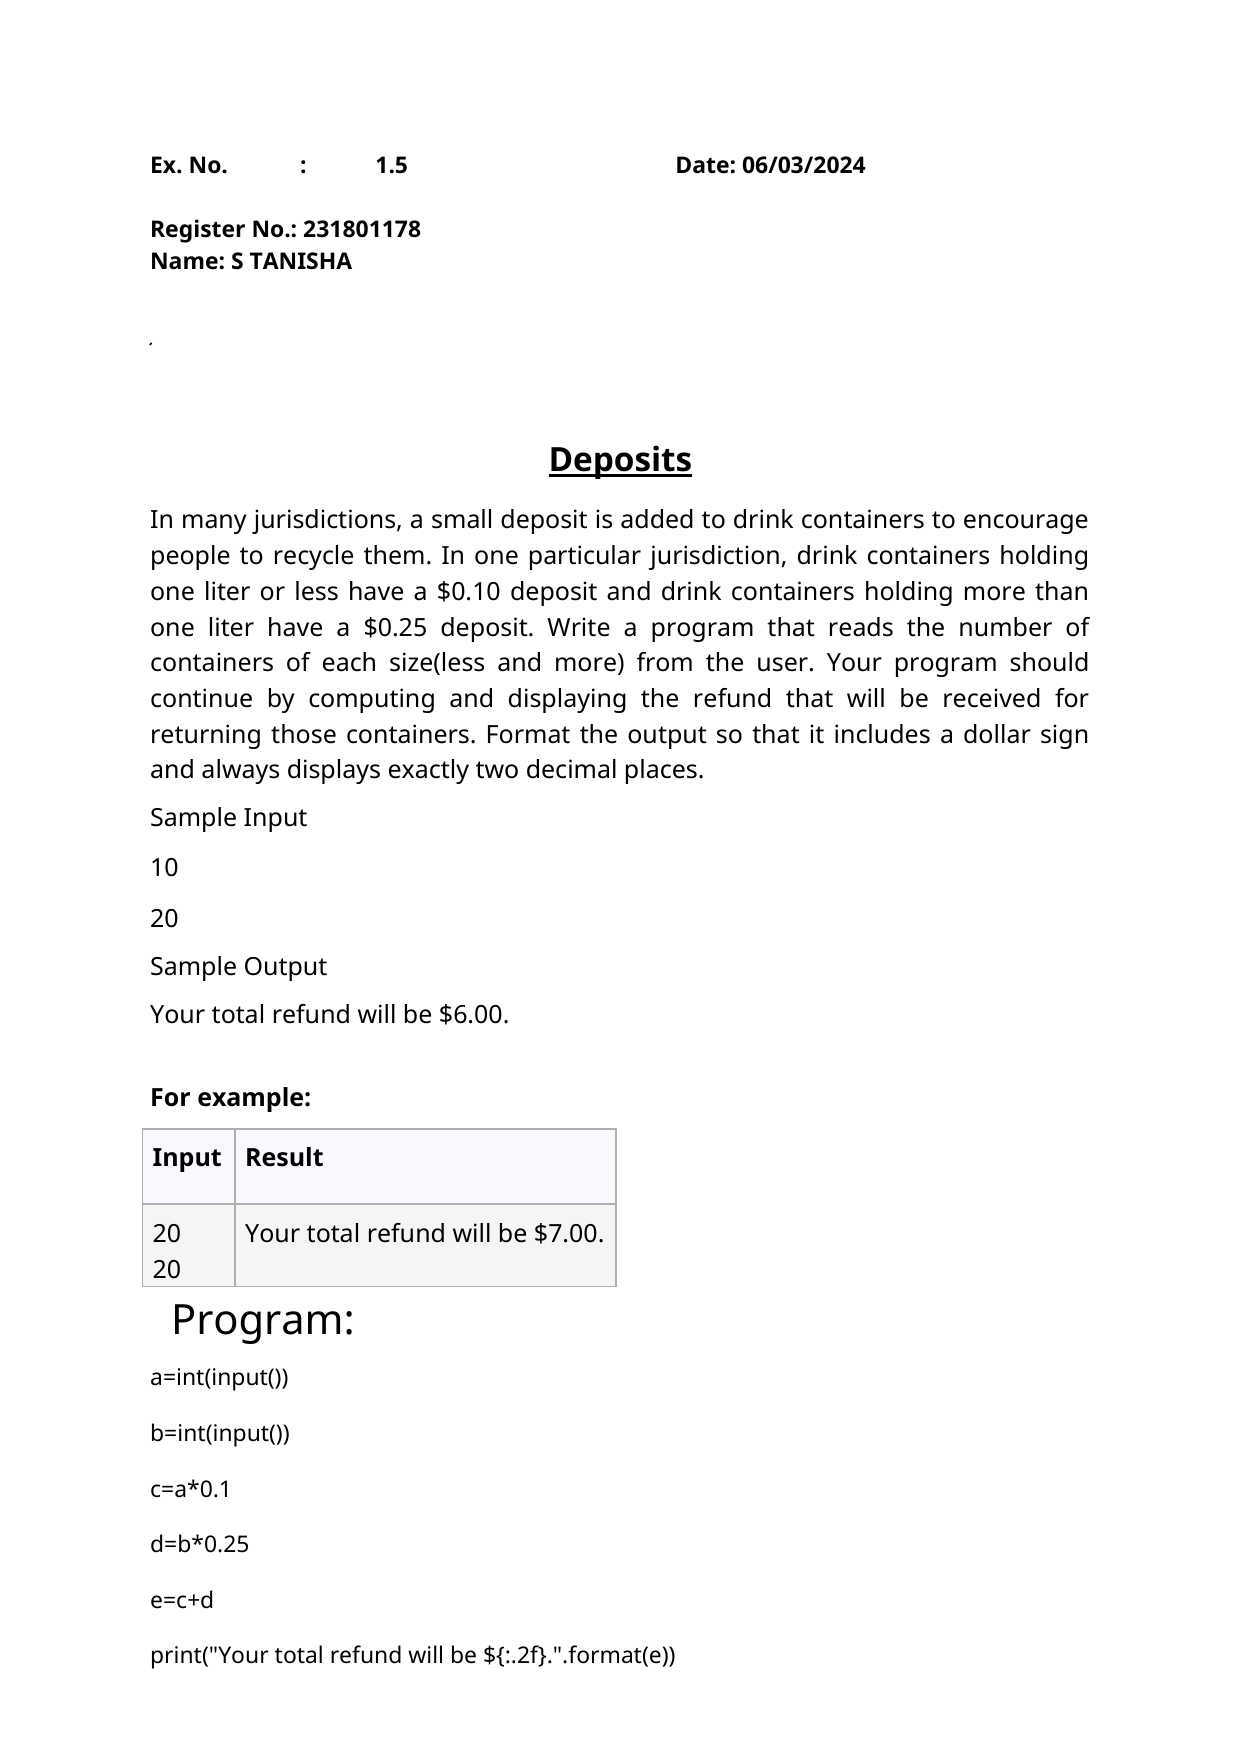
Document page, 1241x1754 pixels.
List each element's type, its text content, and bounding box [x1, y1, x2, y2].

table_header Input [143, 1130, 234, 1203]
subtitle Deposits [129, 436, 1111, 481]
text a=int(input()) b=int(input()) c=a*0.1 d=b*0.25 e=c+d [150, 1361, 303, 1615]
text Register No.: 231801178 [150, 213, 1211, 245]
table_header Result [236, 1130, 615, 1203]
text Your total refund will be $6.00. [150, 996, 1211, 1031]
table_cell 20 20 [143, 1205, 234, 1286]
table_cell Your total refund will be $7.00. [236, 1205, 615, 1286]
text Sample Input 10 [150, 799, 331, 884]
subtitle Program: [150, 1289, 1211, 1346]
text 20 [150, 900, 1211, 934]
text Ex. No. : 1.5 Date: 06/03/2024 [150, 149, 1211, 180]
text For example: [150, 1080, 1211, 1114]
text In many jurisdictions, a small deposit is added to drink containers to encourage people to recycle them. In one particular jurisdiction, drink containers holding one liter or less have a $0.10 deposit and drink containers holding more than one liter have a $0.25 deposit. Write a program that reads the number of containers of each size(less and more) from the user. Your program should continue by computing and displaying the refund that will be received for returning those containers. Format the output so that it includes a dollar sign and always displays exactly two decimal places. [150, 502, 1091, 786]
text Sample Output [150, 948, 1211, 982]
text Name: S TANISHA [150, 245, 1211, 276]
text print("Your total refund will be ${:.2f}.".format(e)) [150, 1639, 1211, 1671]
